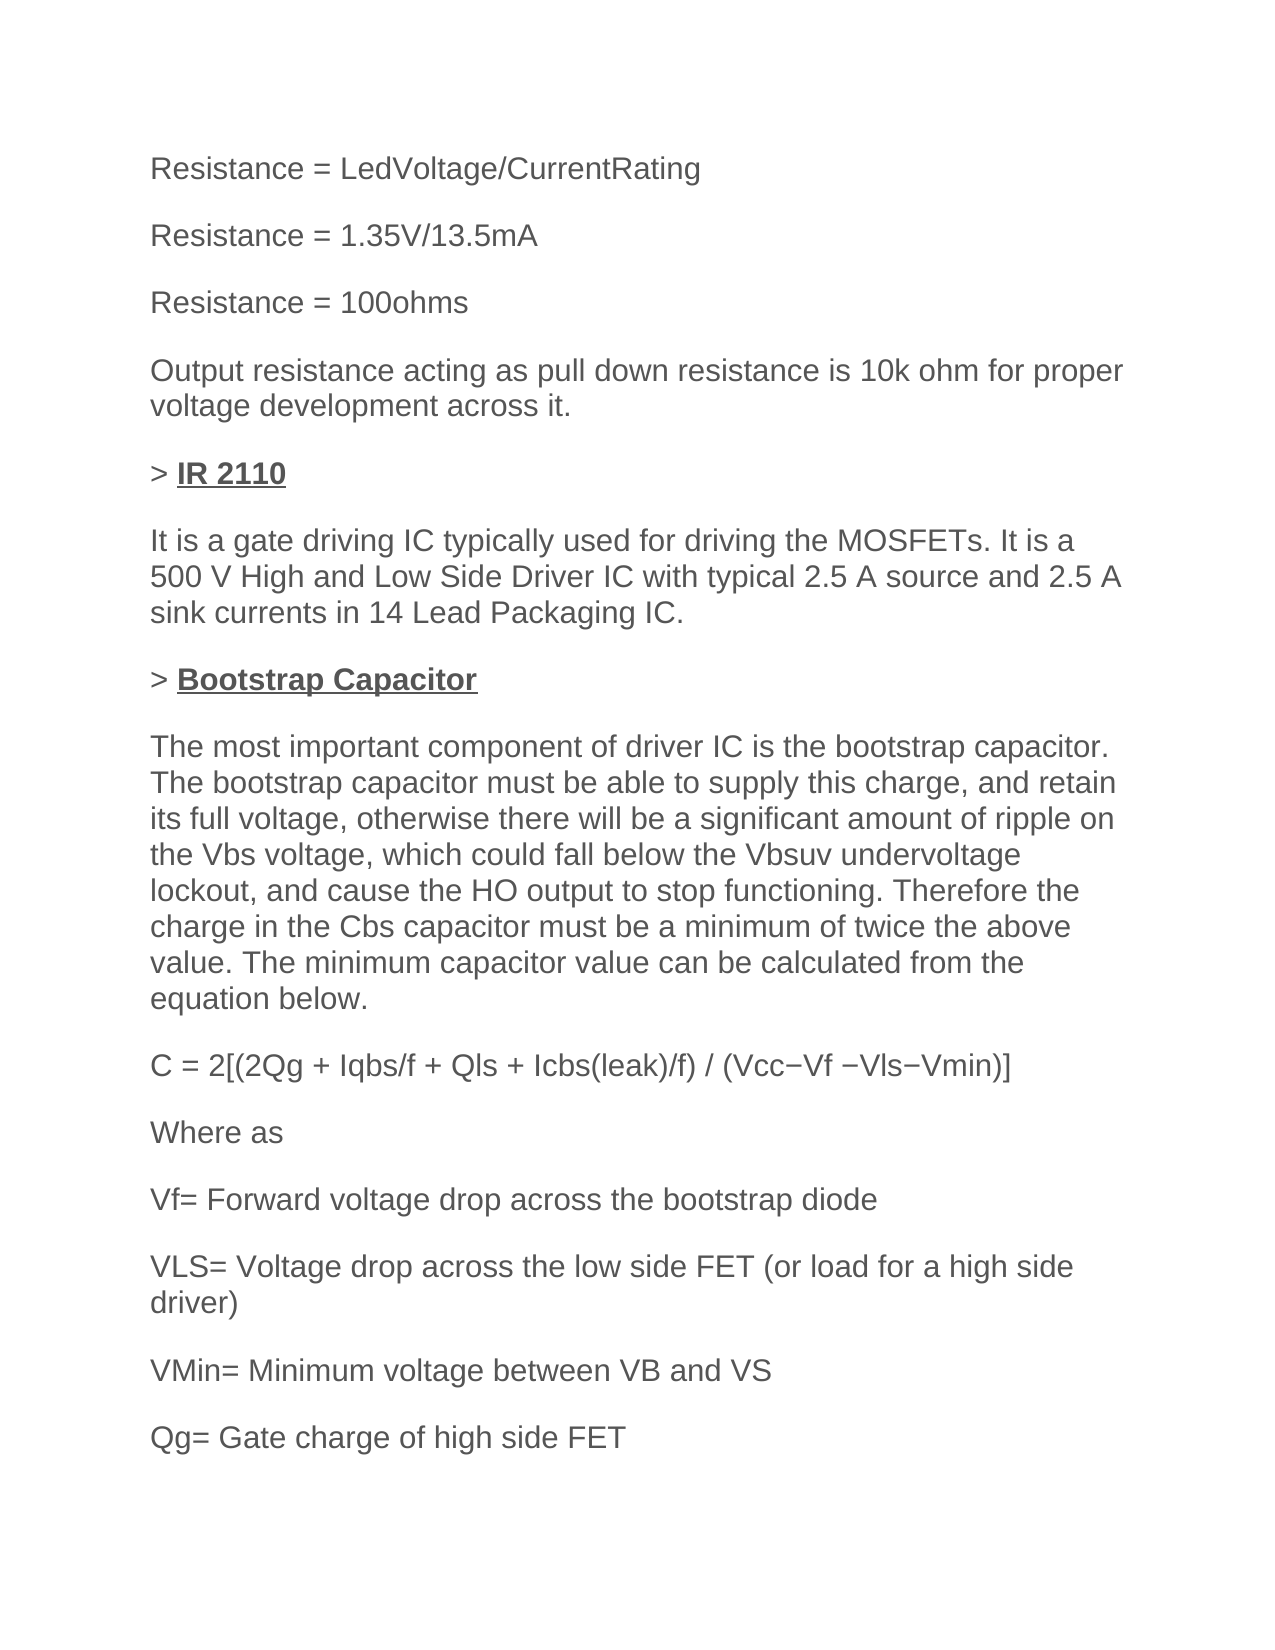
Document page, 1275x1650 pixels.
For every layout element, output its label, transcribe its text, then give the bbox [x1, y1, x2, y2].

text VMin= Minimum voltage between VB and VS [150, 1352, 1125, 1387]
text Resistance = 1.35V/13.5mA [150, 217, 1125, 253]
text It is a gate driving IC typically used for driving the MOSFETs. It is a 500 V High and Low Side Driver IC with typical 2.5 A source and 2.5 A sink currents in 14 Lead Packaging IC. [150, 522, 1125, 630]
text Qg= Gate charge of high side FET [150, 1419, 1125, 1455]
text The most important component of driver IC is the bootstrap capacitor. The bootstrap capacitor must be able to supply this charge, and retain its full voltage, otherwise there will be a signiﬁcant amount of ripple on the Vbs voltage, which could fall below the Vbsuv undervoltage lockout, and cause the HO output to stop functioning. Therefore the charge in the Cbs capacitor must be a minimum of twice the above value. The minimum capacitor value can be calculated from the equation below. [150, 728, 1125, 1016]
text C = 2[(2Qg + Iqbs/f + Qls + Icbs(leak)/f) / (Vcc−Vf −Vls−Vmin)] [150, 1047, 1125, 1083]
text VLS= Voltage drop across the low side FET (or load for a high side driver) [150, 1248, 1125, 1320]
text > Bootstrap Capacitor [150, 661, 1125, 697]
text Resistance = LedVoltage/CurrentRating [150, 150, 1125, 186]
text > IR 2110 [150, 455, 1125, 491]
text Resistance = 100ohms [150, 284, 1125, 320]
text Where as [150, 1114, 1125, 1150]
text Vf= Forward voltage drop across the bootstrap diode [150, 1181, 1125, 1217]
text Output resistance acting as pull down resistance is 10k ohm for proper voltage development across it. [150, 352, 1125, 423]
